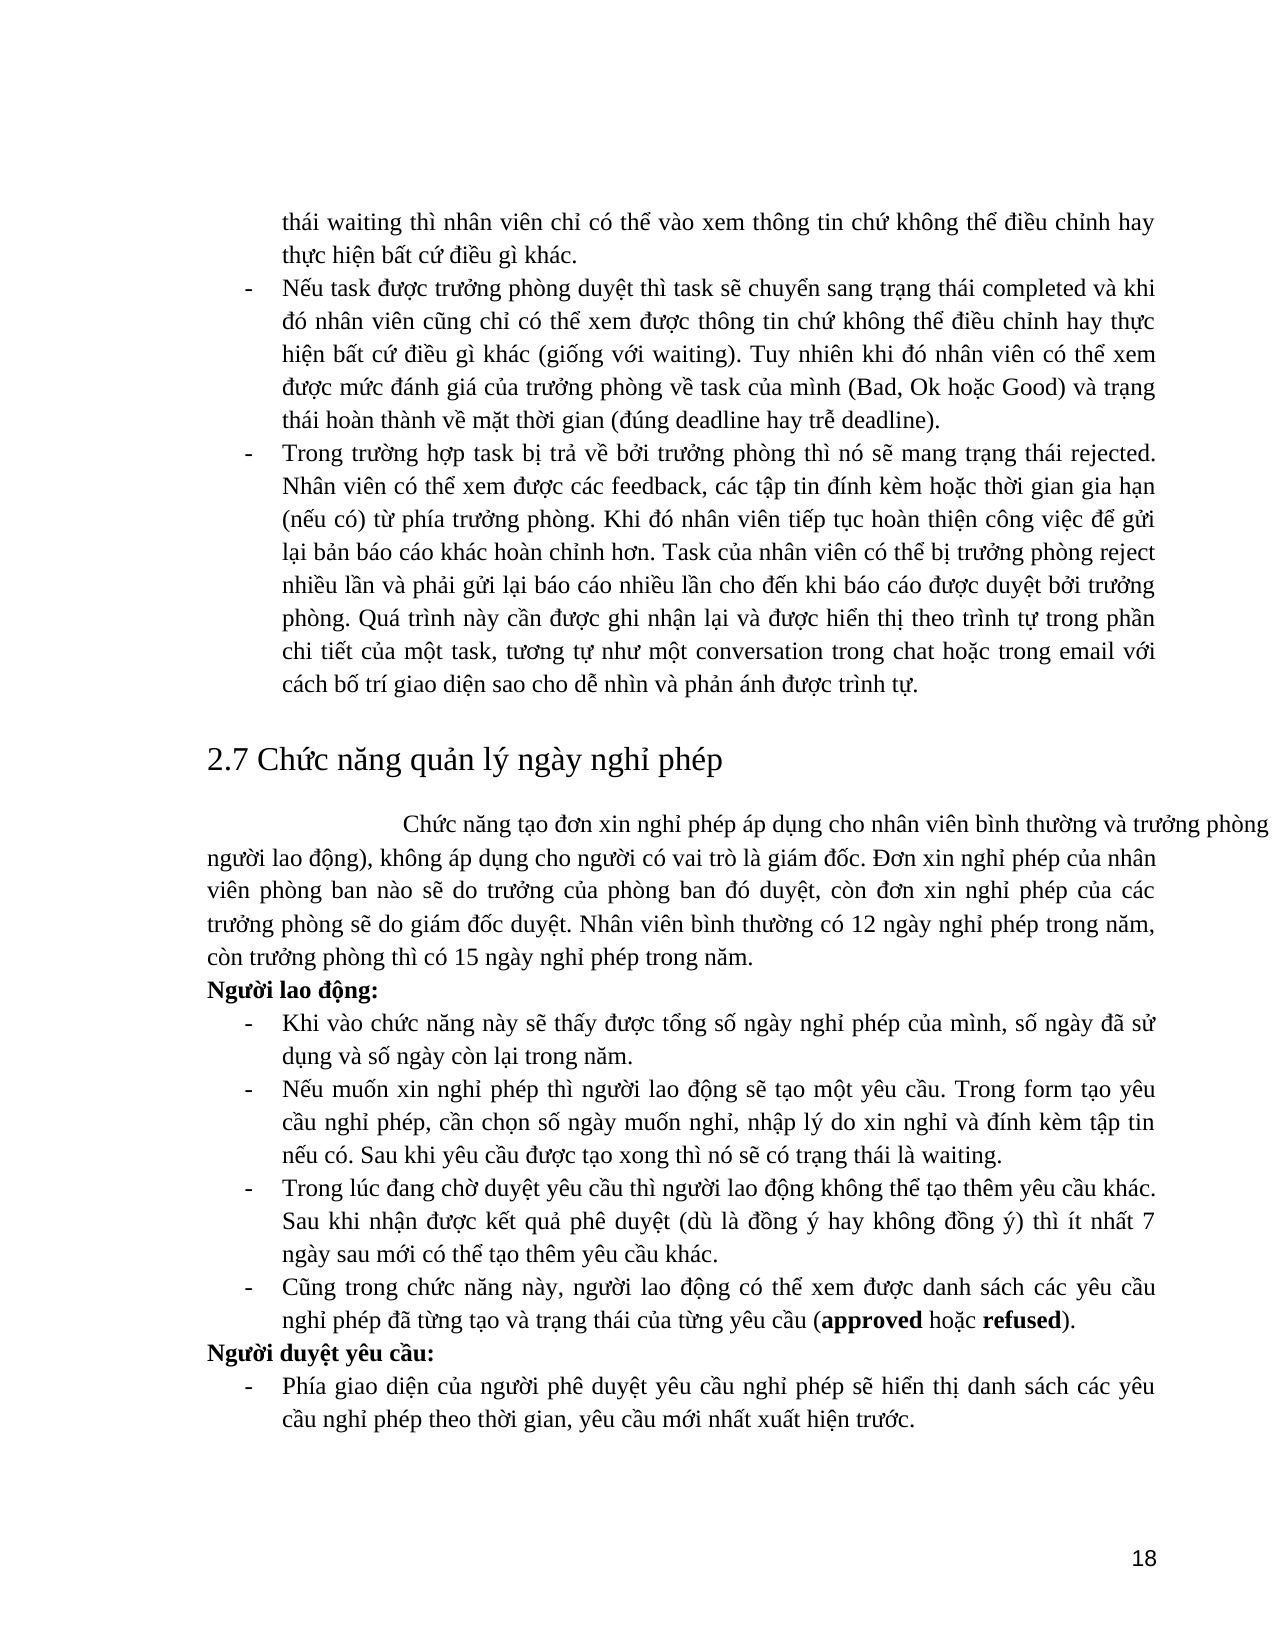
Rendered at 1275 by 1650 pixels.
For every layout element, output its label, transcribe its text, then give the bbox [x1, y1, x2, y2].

subtitle 2.7 Chức năng quản lý ngày nghỉ phép [207, 739, 1161, 778]
text Người lao động: [207, 975, 1157, 1003]
list Phía giao diện của người phê duyệt yêu cầu nghỉ phép sẽ hiển thị danh sách các yêu cầu nghỉ phép theo thời gian, yêu cầu mới nhất xuất hiện trước. [244, 1371, 1157, 1433]
list Trong trường hợp task bị trả về bởi trưởng phòng thì nó sẽ mang trạng thái rejected. Nhân viên có thể xem được các feedback, các tập tin đính kèm hoặc thời gian gia hạn (nếu có) từ phía trưởng phòng. Khi đó nhân viên tiếp tục hoàn thiện công việc để gửi lại bản báo cáo khác hoàn chỉnh hơn. Task của nhân viên có thể bị trưởng phòng reject nhiều lần và phải gửi lại báo cáo nhiều lần cho đến khi báo cáo được duyệt bởi trưởng phòng. Quá trình này cần được ghi nhận lại và được hiển thị theo trình tự trong phần chi tiết của một task, tương tự như một conversation trong chat hoặc trong email với cách bố trí giao diện sao cho dễ nhìn và phản ánh được trình tự. [244, 438, 1157, 698]
list Nếu task được trưởng phòng duyệt thì task sẽ chuyển sang trạng thái completed và khi đó nhân viên cũng chỉ có thể xem được thông tin chứ không thể điều chỉnh hay thực hiện bất cứ điều gì khác (giống với waiting). Tuy nhiên khi đó nhân viên có thể xem được mức đánh giá của trưởng phòng về task của mình (Bad, Ok hoặc Good) và trạng thái hoàn thành về mặt thời gian (đúng deadline hay trễ deadline). [244, 273, 1157, 434]
list Trong lúc đang chờ duyệt yêu cầu thì người lao động không thể tạo thêm yêu cầu khác. Sau khi nhận được kết quả phê duyệt (dù là đồng ý hay không đồng ý) thì ít nhất 7 ngày sau mới có thể tạo thêm yêu cầu khác. [244, 1173, 1157, 1268]
list Khi vào chức năng này sẽ thấy được tổng số ngày nghỉ phép của mình, số ngày đã sử dụng và số ngày còn lại trong năm. [244, 1008, 1157, 1069]
text Chức năng tạo đơn xin nghỉ phép áp dụng cho nhân viên bình thường và trưởng phòng (gọi là người lao động), không áp dụng cho người có vai trò là giám đốc. Đơn xin nghỉ phép của nhân viên phòng ban nào sẽ do trưởng của phòng ban đó duyệt, còn đơn xin nghỉ phép của các trưởng phòng sẽ do giám đốc duyệt. Nhân viên bình thường có 12 ngày nghỉ phép trong năm, còn trưởng phòng thì có 15 ngày nghỉ phép trong năm. [207, 809, 1157, 970]
text Người duyệt yêu cầu: [207, 1338, 1157, 1367]
list Cũng trong chức năng này, người lao động có thể xem được danh sách các yêu cầu nghỉ phép đã từng tạo và trạng thái của từng yêu cầu (approved hoặc refused). [244, 1272, 1157, 1334]
list Nếu muốn xin nghỉ phép thì người lao động sẽ tạo một yêu cầu. Trong form tạo yêu cầu nghỉ phép, cần chọn số ngày muốn nghỉ, nhập lý do xin nghỉ và đính kèm tập tin nếu có. Sau khi yêu cầu được tạo xong thì nó sẽ có trạng thái là waiting. [244, 1074, 1157, 1168]
